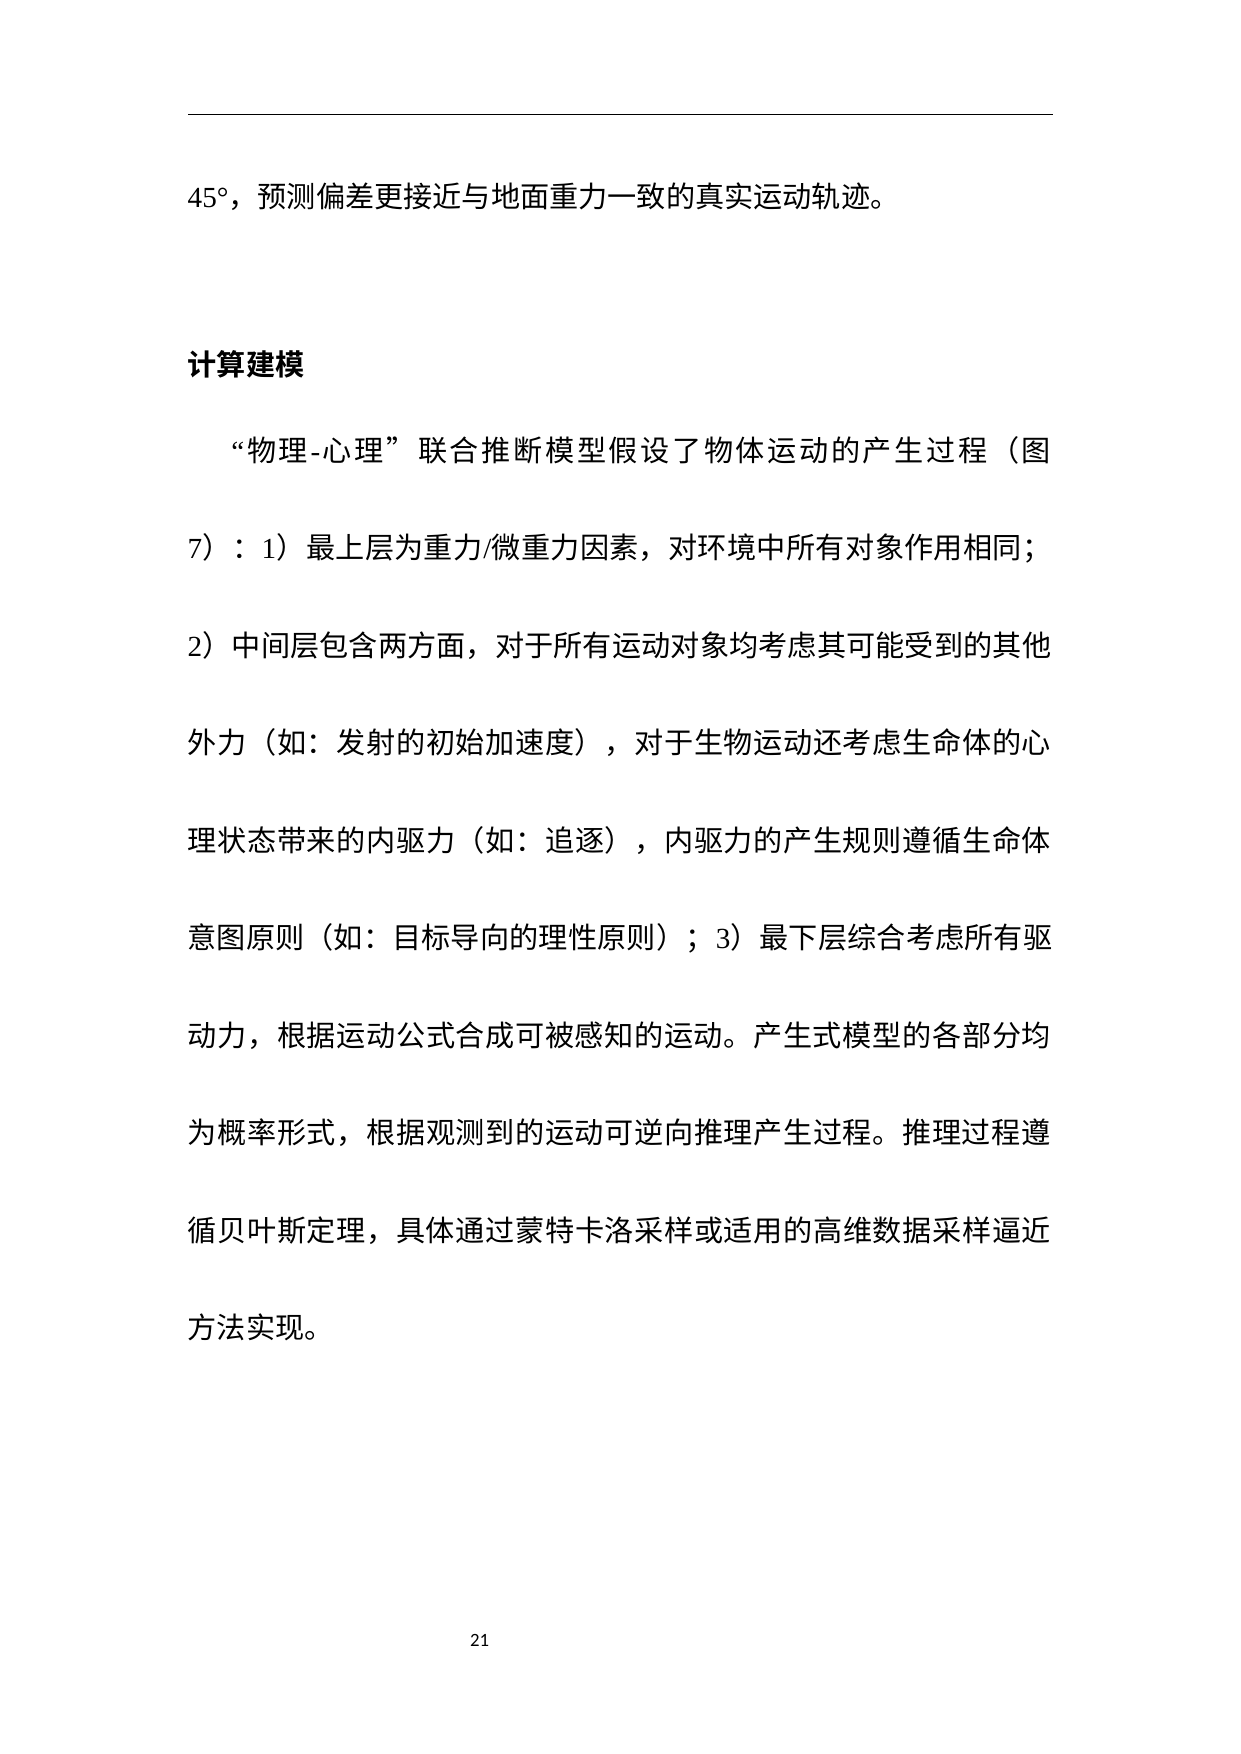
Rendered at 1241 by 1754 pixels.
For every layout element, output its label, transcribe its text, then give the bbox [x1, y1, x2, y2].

text “物理-心理”联合推断模型假设了物体运动的产生过程（图7）：1）最上层为重力/微重力因素，对环境中所有对象作用相同；2）中间层包含两方面，对于所有运动对象均考虑其可能受到的其他外力（如：发射的初始加速度），对于生物运动还考虑生命体的心理状态带来的内驱力（如：追逐），内驱力的产生规则遵循生命体意图原则（如：目标导向的理性原则）；3）最下层综合考虑所有驱动力，根据运动公式合成可被感知的运动。产生式模型的各部分均为概率形式，根据观测到的运动可逆向推理产生过程。推理过程遵循贝叶斯定理，具体通过蒙特卡洛采样或适用的高维数据采样逼近方法实现。 [187, 416, 1053, 1358]
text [187, 162, 1053, 227]
text 计算建模 [187, 330, 1053, 395]
